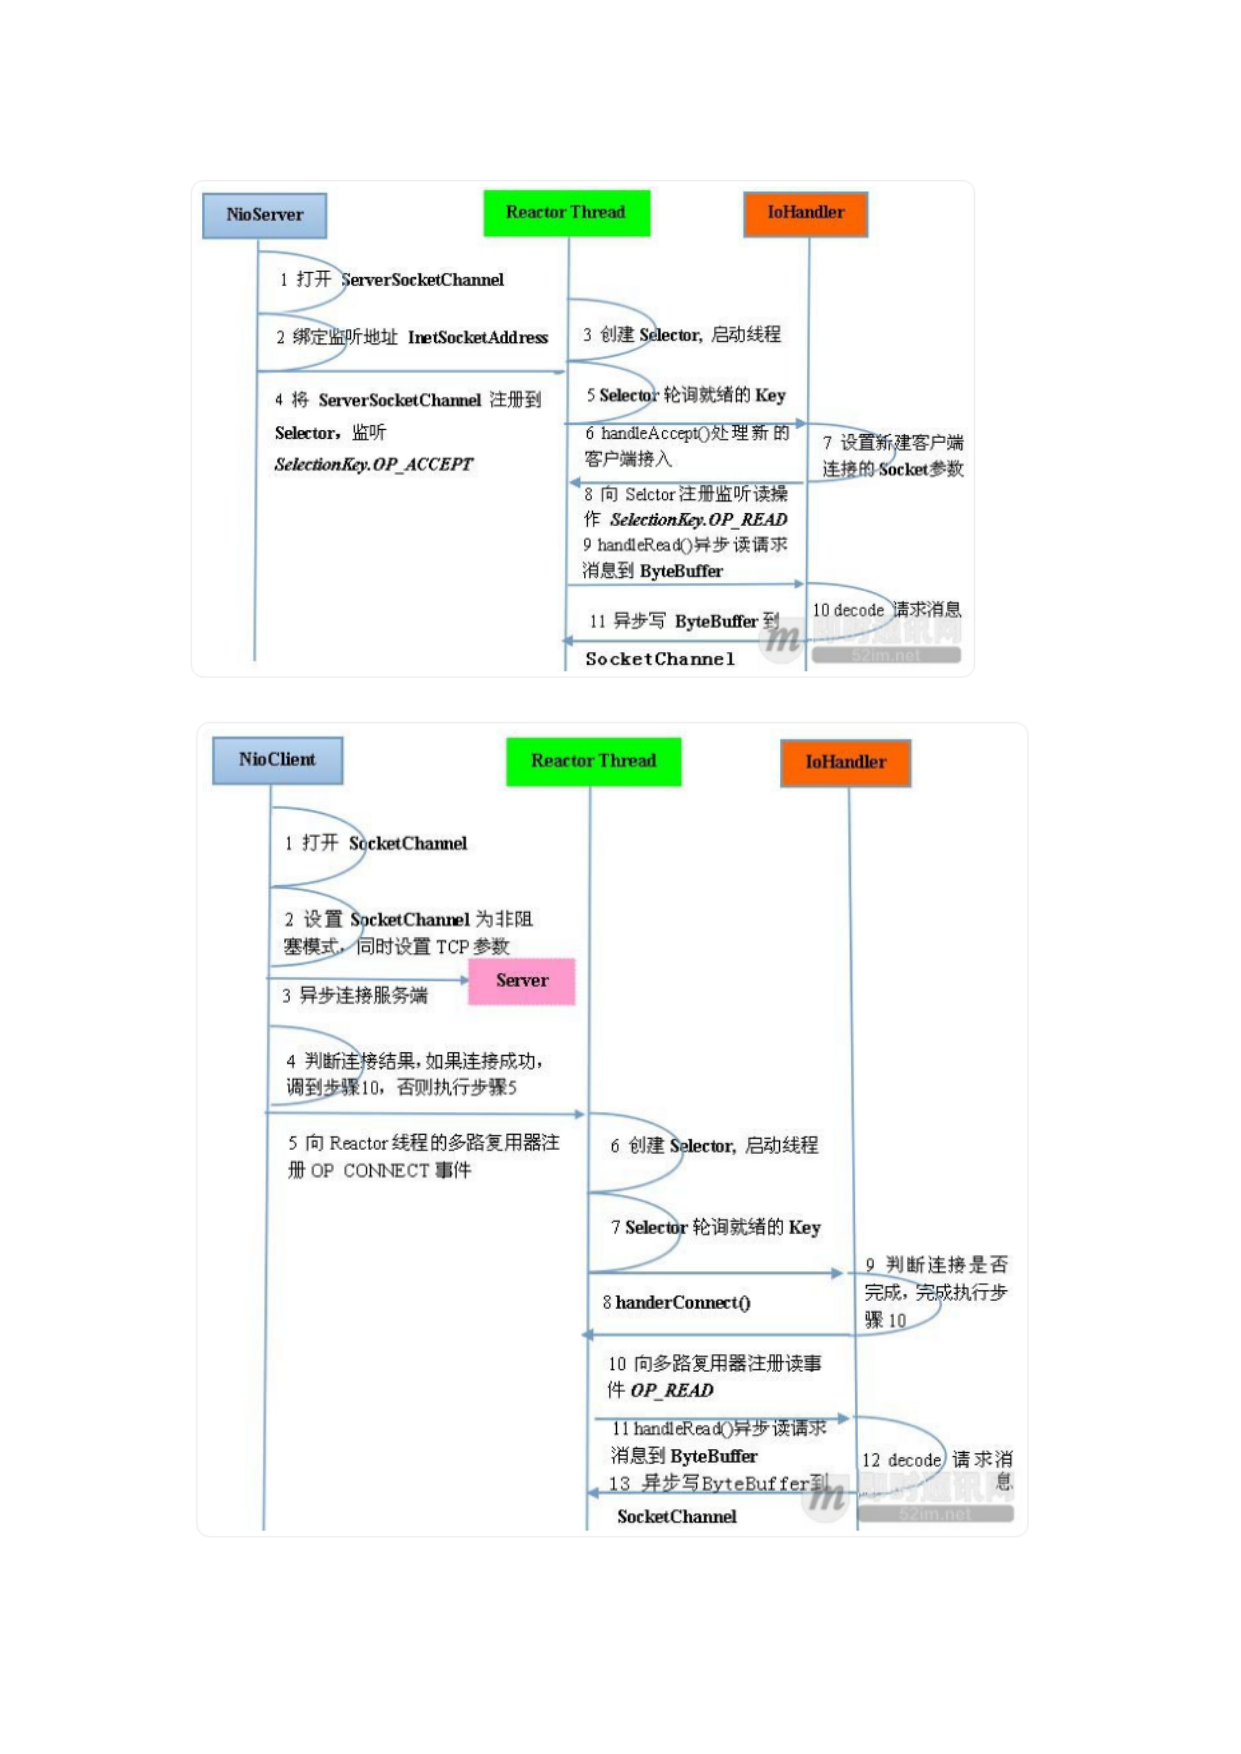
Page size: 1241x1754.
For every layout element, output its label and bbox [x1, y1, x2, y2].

picture [187, 714, 1053, 1555]
picture [187, 162, 1053, 688]
